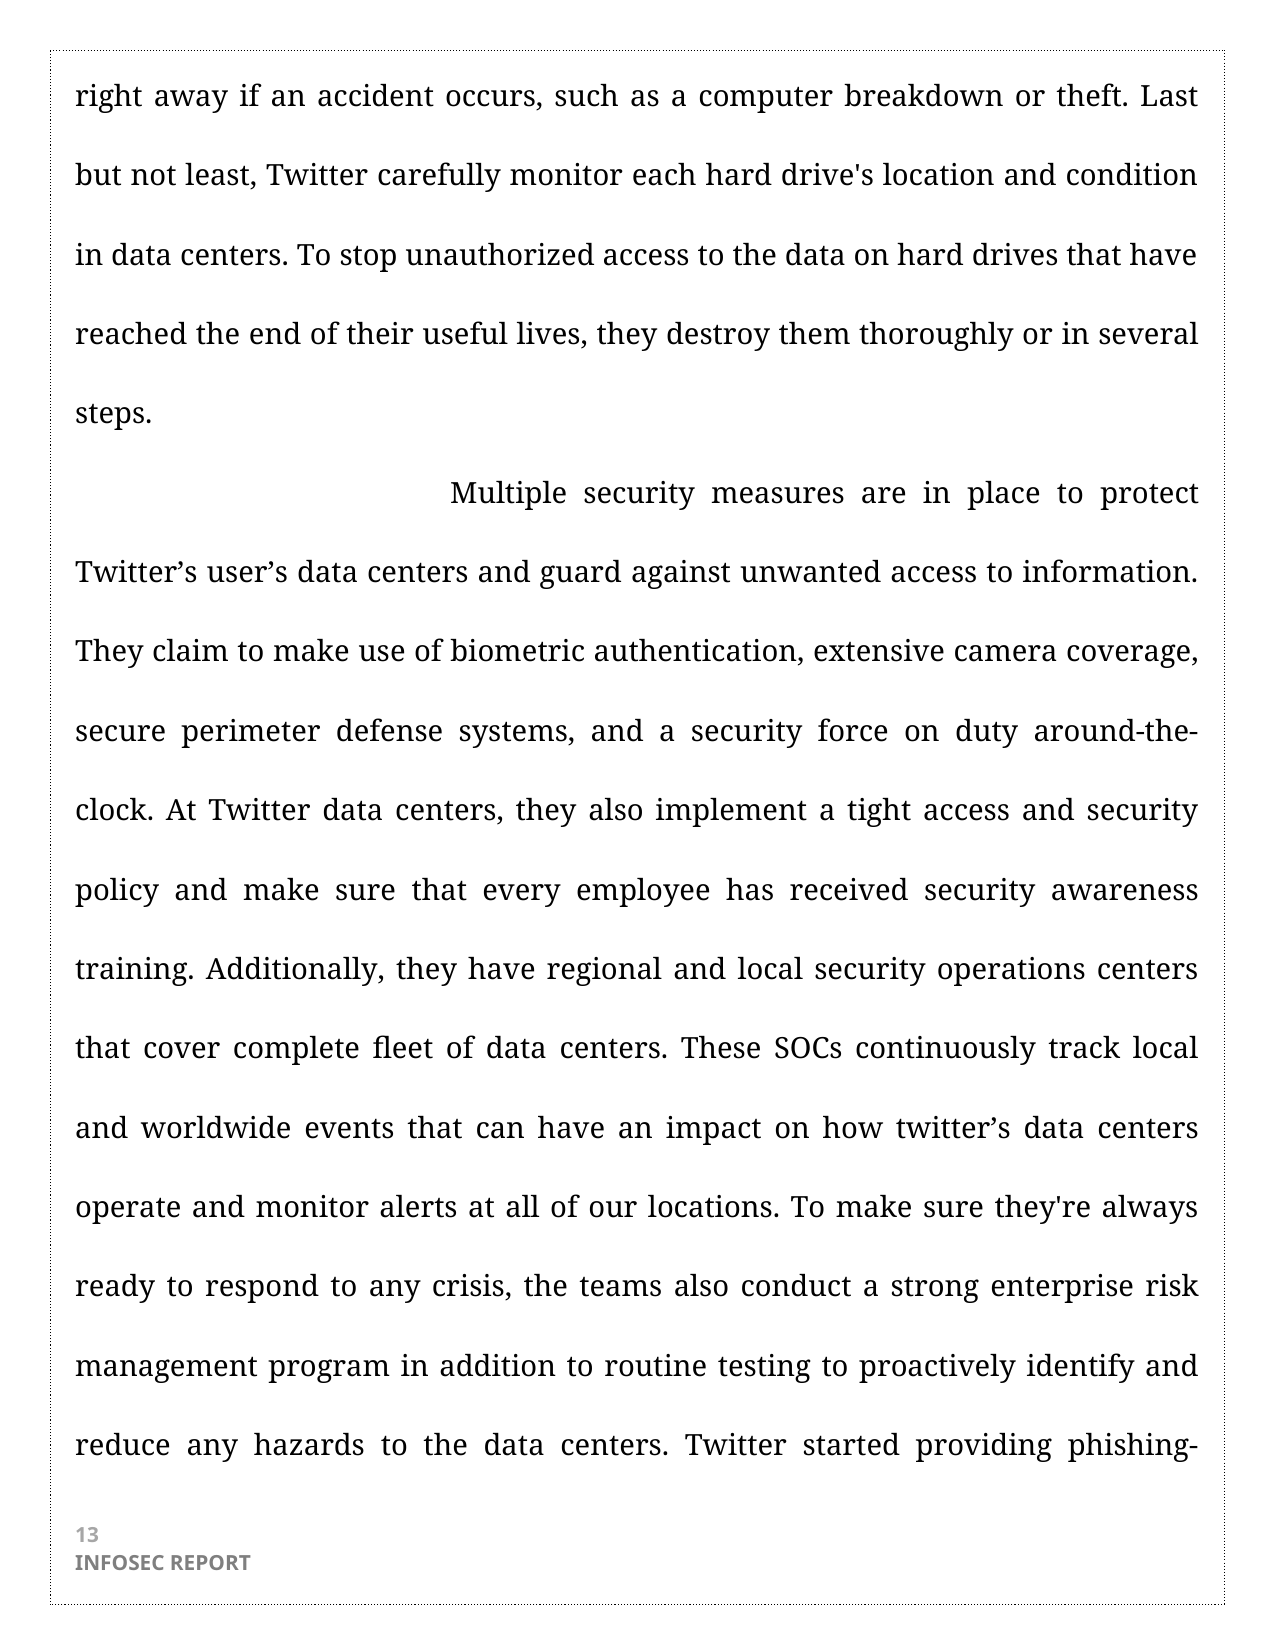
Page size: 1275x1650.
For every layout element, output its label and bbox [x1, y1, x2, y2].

text [75, 75, 1200, 432]
text [75, 472, 1200, 1464]
